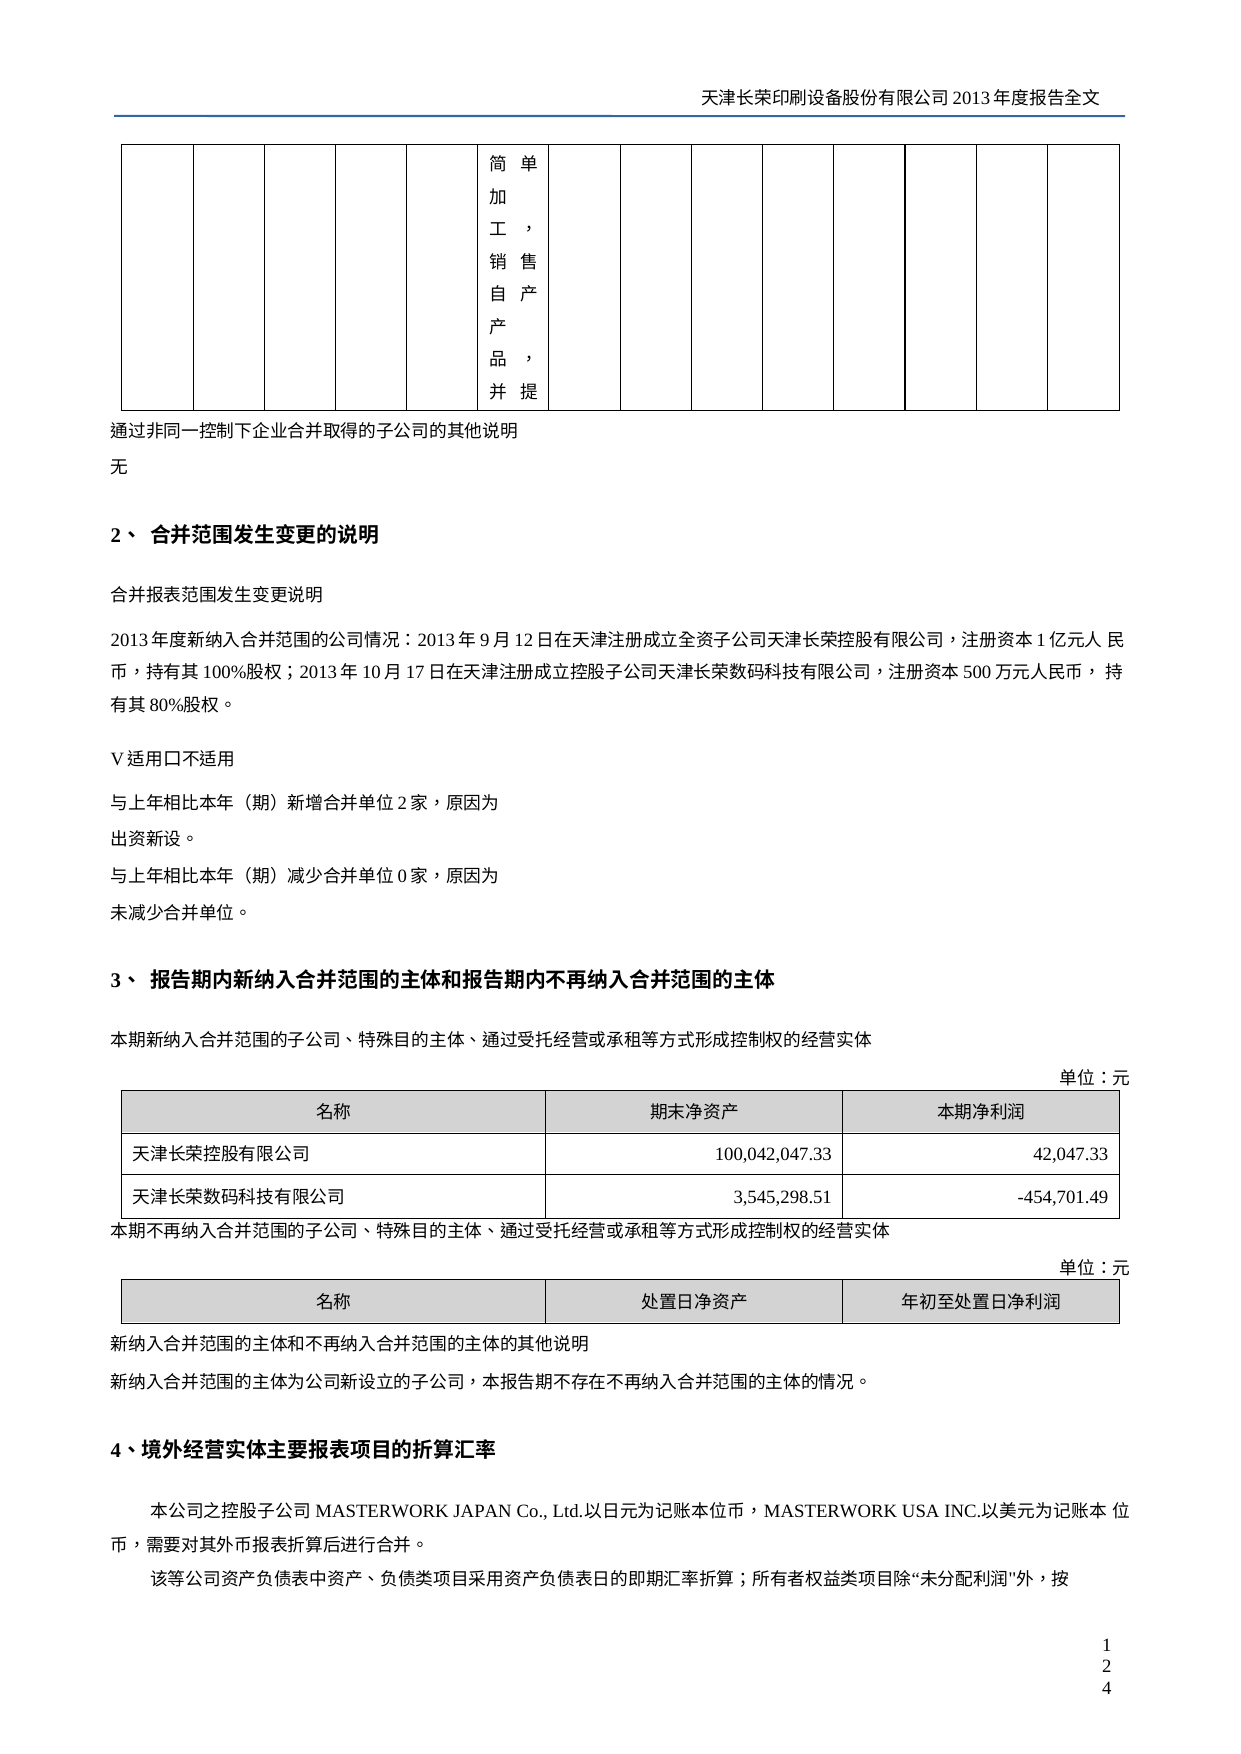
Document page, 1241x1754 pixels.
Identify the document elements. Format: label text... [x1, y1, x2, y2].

text 新纳入合并范围的主体为公司新设立的子公司，本报告期不存在不再纳入合并范围的主体的情况。 [110, 1362, 1130, 1396]
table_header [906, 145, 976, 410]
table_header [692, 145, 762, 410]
text 与上年相比本年（期）新增合并单位2家，原因为 [110, 783, 1130, 816]
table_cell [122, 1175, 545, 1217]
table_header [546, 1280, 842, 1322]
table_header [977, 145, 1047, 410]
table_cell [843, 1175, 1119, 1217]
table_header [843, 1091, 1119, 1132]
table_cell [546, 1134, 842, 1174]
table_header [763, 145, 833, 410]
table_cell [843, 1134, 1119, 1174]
text 本公司之控股子公司MASTERWORK JAPAN Co., Ltd.以日元为记账本位币，MASTERWORK USA INC.以美元为记账本 位币，需要对其外币报表折算后进行合并。 [110, 1491, 1130, 1558]
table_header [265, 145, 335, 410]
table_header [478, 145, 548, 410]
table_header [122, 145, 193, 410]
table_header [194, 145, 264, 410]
text 与上年相比本年（期）减少合并单位0家，原因为 [110, 856, 1130, 889]
text 新纳入合并范围的主体和不再纳入合并范围的主体的其他说明 [110, 1323, 1130, 1357]
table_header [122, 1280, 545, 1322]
text 本期不再纳入合并范围的子公司、特殊目的主体、通过受托经营或承租等方式形成控制权的经营实体 [110, 1218, 1130, 1243]
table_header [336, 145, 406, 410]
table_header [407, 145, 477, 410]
text 未减少合并单位。 [110, 893, 1130, 926]
text 本期新纳入合并范围的子公司、特殊目的主体、通过受托经营或承租等方式形成控制权的经营实体 [110, 1021, 1130, 1053]
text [110, 1558, 1130, 1592]
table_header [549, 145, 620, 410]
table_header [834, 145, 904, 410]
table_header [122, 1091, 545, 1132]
text V适用口不适用 [110, 745, 1130, 770]
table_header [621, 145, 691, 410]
text 4、境外经营实体主要报表项目的折算汇率 [110, 1435, 1130, 1463]
text 2、 合并范围发生变更的说明 [110, 520, 1130, 548]
text 3、 报告期内新纳入合并范围的主体和报告期内不再纳入合并范围的主体 [110, 965, 1130, 994]
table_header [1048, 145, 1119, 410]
text 无 [110, 448, 1130, 480]
text 通过非同一控制下企业合并取得的子公司的其他说明 [110, 411, 1130, 443]
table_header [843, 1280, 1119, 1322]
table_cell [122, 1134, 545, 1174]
text 2013年度新纳入合并范围的公司情况：2013年9月12日在天津注册成立全资子公司天津长荣控股有限公司，注册资本1亿元人 民币，持有其100%股权；2013年10月17日在天津注册成立控股子公司天津长荣数码科技有限公司，注册资本500万元人民币， 持有其80%股权。 [110, 620, 1130, 718]
text 单位：元 [110, 1255, 1130, 1279]
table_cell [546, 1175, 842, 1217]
text 出资新设。 [110, 820, 1130, 852]
text 合并报表范围发生变更说明 [110, 575, 1130, 608]
text 单位：元 [110, 1066, 1130, 1090]
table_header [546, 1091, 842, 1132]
